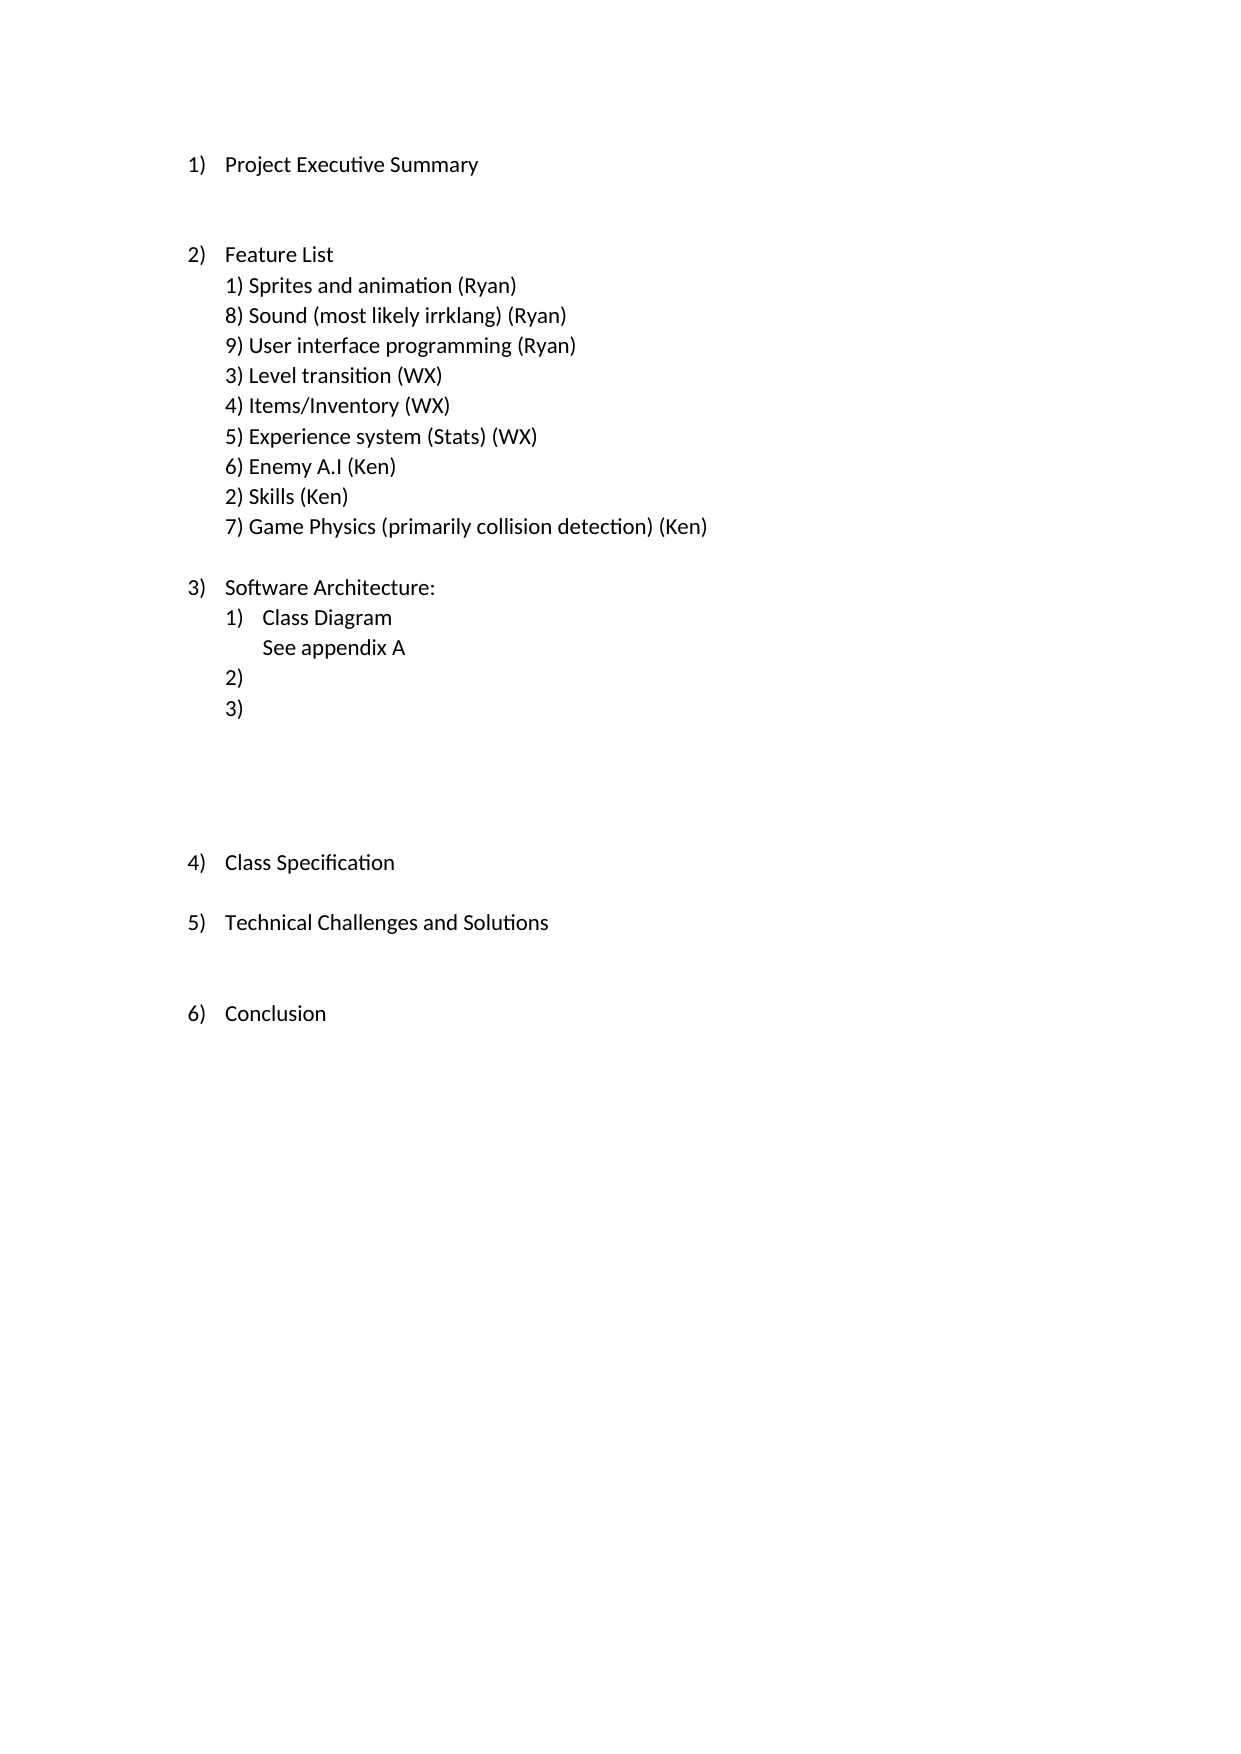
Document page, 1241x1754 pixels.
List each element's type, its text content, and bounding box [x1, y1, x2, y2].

list 9) User interface programming (Ryan) [225, 331, 1090, 359]
list Project Executive Summary [187, 150, 1090, 178]
list Class Diagram [225, 603, 1090, 631]
list Conclusion [187, 999, 1090, 1027]
list See appendix A [262, 633, 1090, 661]
list Class Specification [187, 848, 1090, 876]
list 8) Sound (most likely irrklang) (Ryan) [225, 301, 1090, 329]
list Feature List [187, 241, 1090, 269]
list 2) Skills (Ken) [225, 482, 1090, 510]
list 4) Items/Inventory (WX) [225, 392, 1090, 420]
list 7) Game Physics (primarily collision detection) (Ken) [225, 512, 1090, 541]
list 6) Enemy A.I (Ken) [225, 452, 1090, 480]
list 5) Experience system (Stats) (WX) [225, 422, 1090, 450]
list 1) Sprites and animation (Ryan) [225, 271, 1090, 299]
list Software Architecture: [187, 573, 1090, 601]
list 3) Level transition (WX) [225, 361, 1090, 389]
list Technical Challenges and Solutions [187, 908, 1090, 936]
